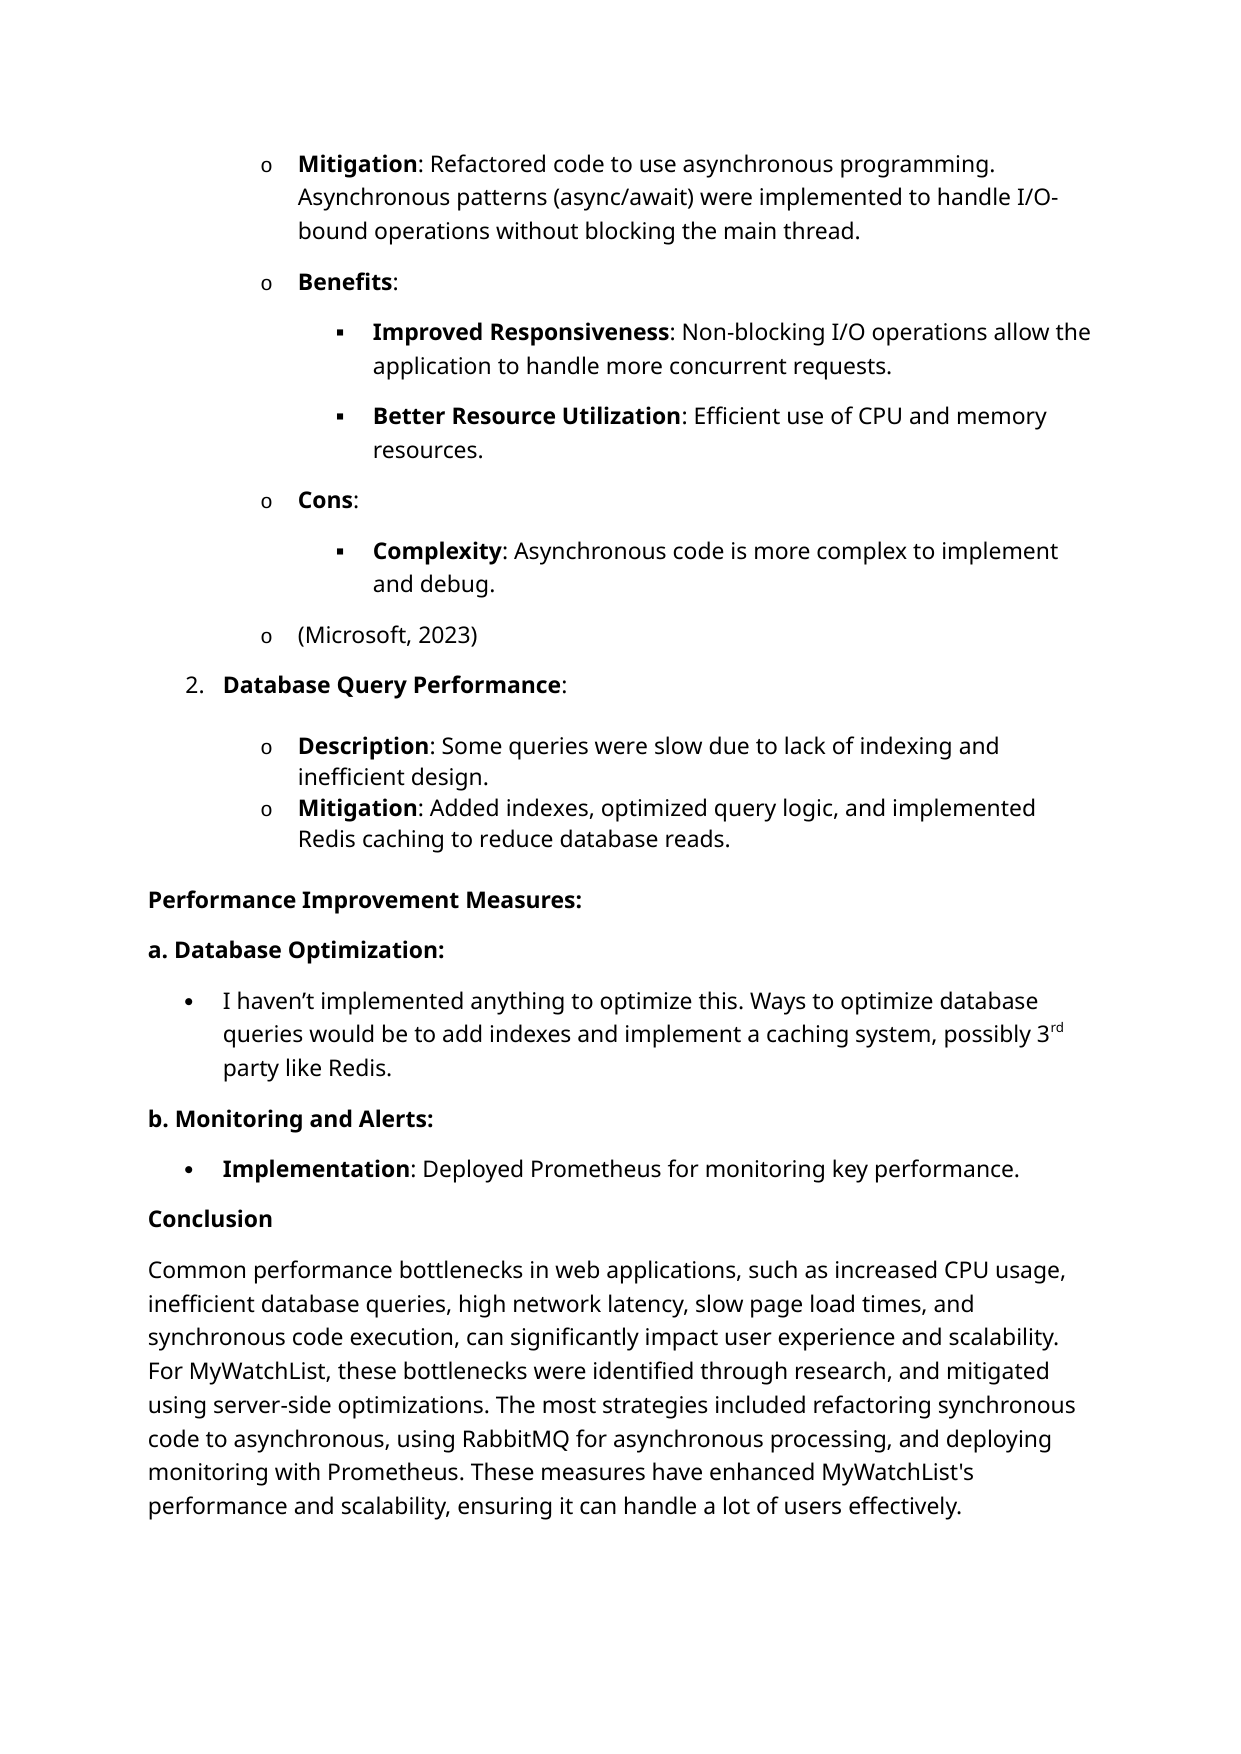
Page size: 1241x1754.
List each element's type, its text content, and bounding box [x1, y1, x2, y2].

list Mitigation: Added indexes, optimized query logic, and implemented Redis caching to reduce database reads. [260, 792, 1093, 855]
list Improved Responsiveness: Non-blocking I/O operations allow the application to handle more concurrent requests. [335, 316, 1093, 381]
text Performance Improvement Measures: [148, 884, 1093, 915]
list Database Query Performance: [185, 669, 1093, 701]
list Complexity: Asynchronous code is more complex to implement and debug. [335, 535, 1093, 600]
text Conclusion [148, 1203, 1093, 1235]
list I haven’t implemented anything to optimize this. Ways to optimize database queries would be to add indexes and implement a caching system, possibly 3rd party like Redis. [185, 985, 1093, 1083]
text b. Monitoring and Alerts: [148, 1103, 1093, 1134]
list Description: Some queries were slow due to lack of indexing and inefficient design. [260, 730, 1093, 792]
text a. Database Optimization: [148, 934, 1093, 966]
list Benefits: [260, 266, 1093, 297]
list Mitigation: Refactored code to use asynchronous programming. Asynchronous patterns (async/await) were implemented to handle I/O-bound operations without blocking the main thread. [260, 148, 1093, 246]
list Implementation: Deployed Prometheus for monitoring key performance. [185, 1153, 1093, 1184]
text Common performance bottlenecks in web applications, such as increased CPU usage, inefficient database queries, high network latency, slow page load times, and synchronous code execution, can significantly impact user experience and scalability. For MyWatchList, these bottlenecks were identified through research, and mitigated using server-side optimizations. The most strategies included refactoring synchronous code to asynchronous, using RabbitMQ for asynchronous processing, and deploying monitoring with Prometheus. These measures have enhanced MyWatchList's performance and scalability, ensuring it can handle a lot of users effectively. [148, 1254, 1093, 1521]
list Cons: [260, 484, 1093, 516]
list Better Resource Utilization: Efficient use of CPU and memory resources. [335, 400, 1093, 465]
